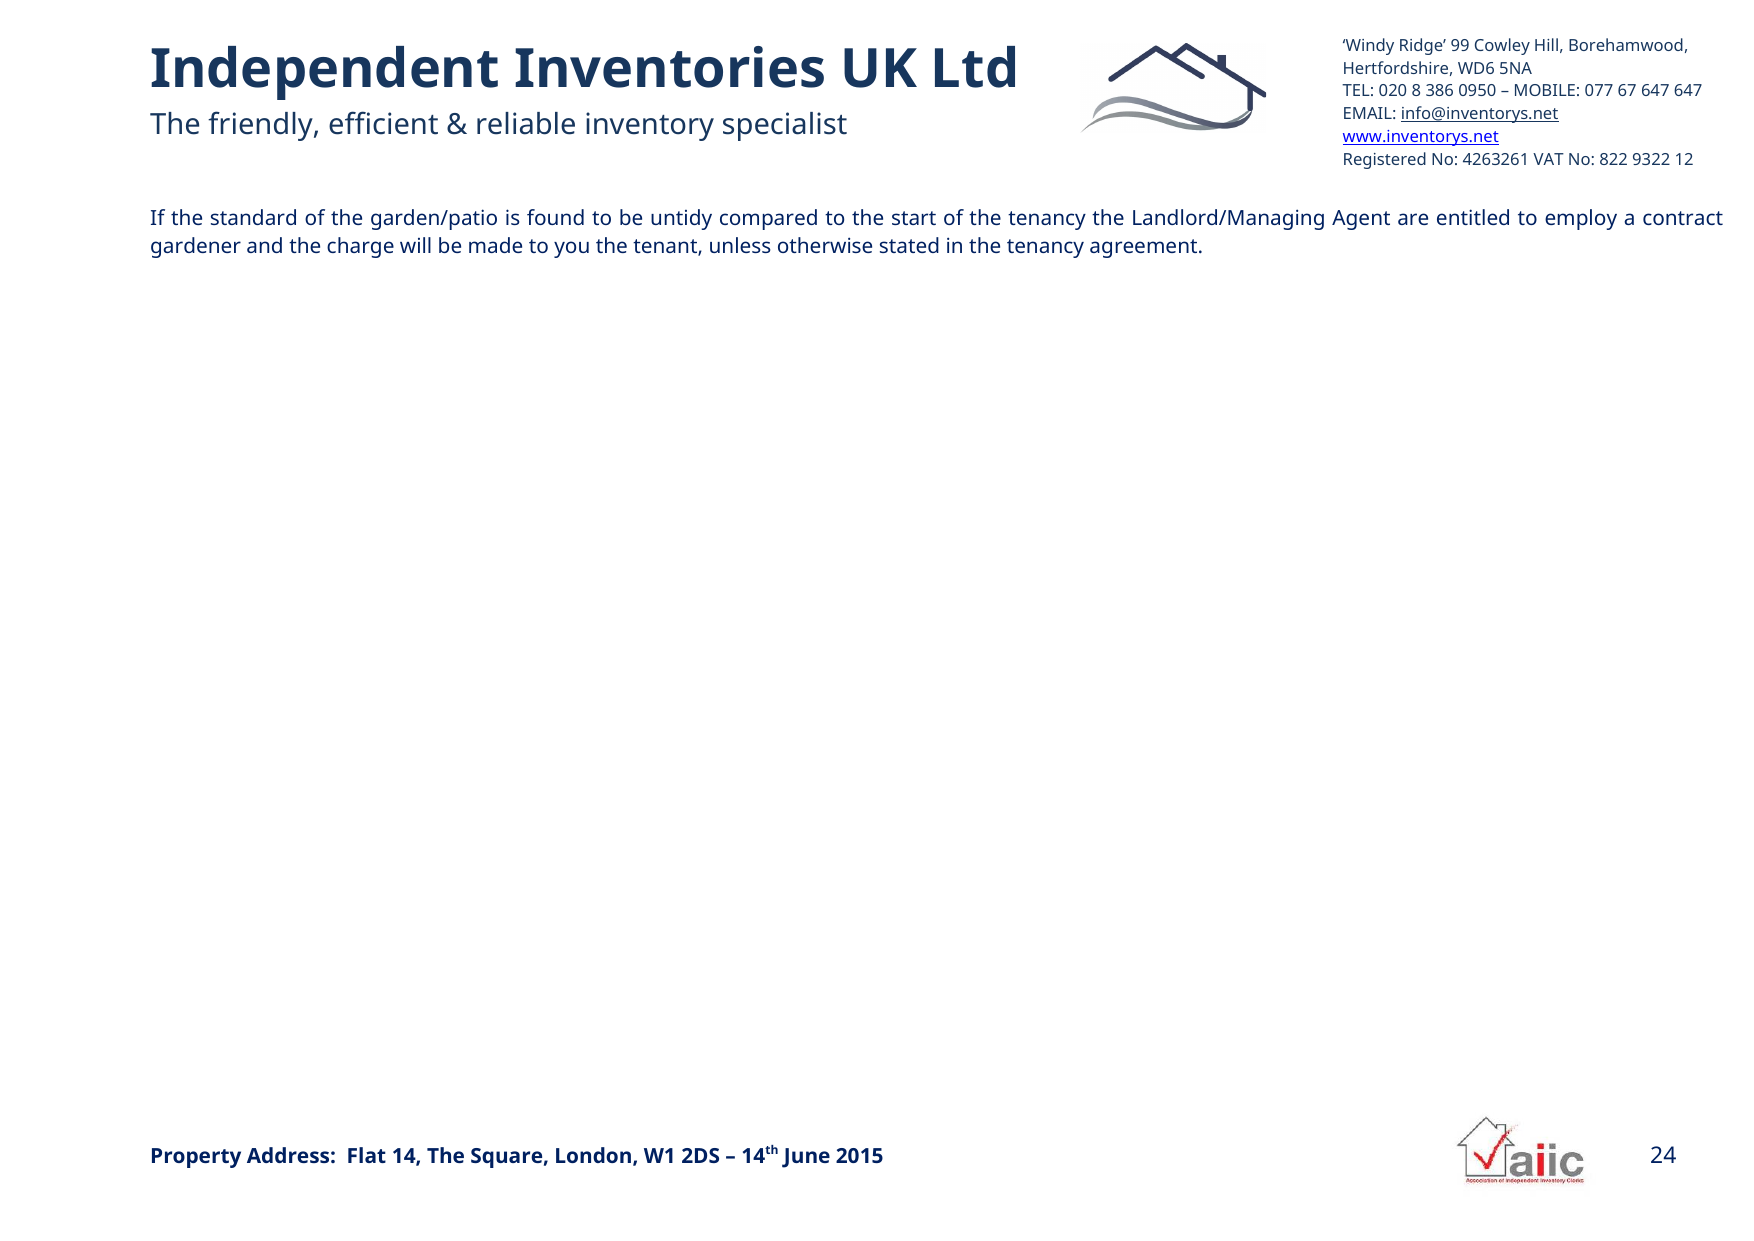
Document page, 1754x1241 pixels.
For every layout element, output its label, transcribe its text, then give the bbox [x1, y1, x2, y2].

picture [1439, 1100, 1599, 1197]
picture [1080, 43, 1267, 133]
title If the standard of the garden/patio is found to be untidy compared to the start of the tenancy the Landlord/Managing Agent are entitled to employ a contract gardener and the charge will be made to you the tenant, unless otherwise stated in the tenancy agreement. [150, 203, 1727, 260]
